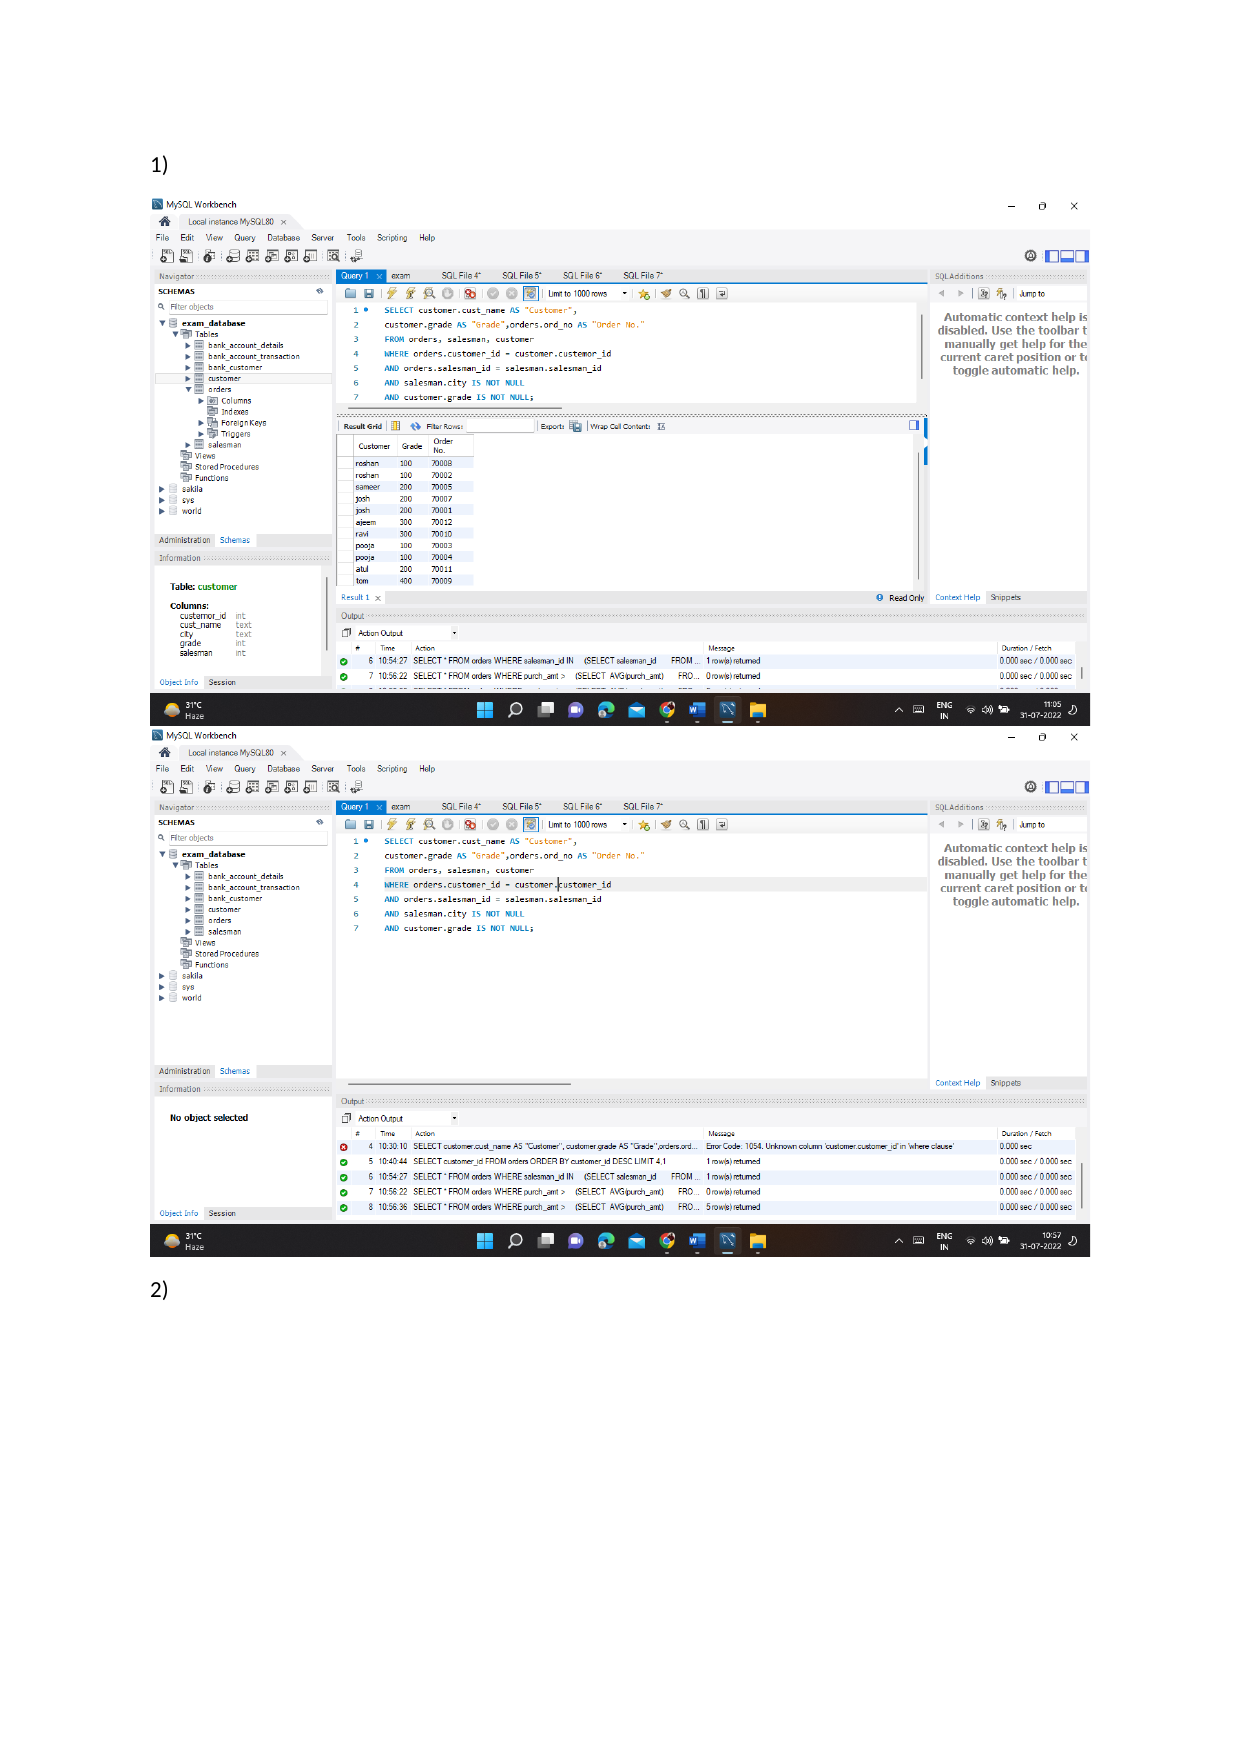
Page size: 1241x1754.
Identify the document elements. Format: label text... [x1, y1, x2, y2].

picture [150, 196, 1091, 726]
text 2) [150, 1275, 1090, 1303]
text 1) [150, 150, 1090, 178]
picture [150, 727, 1091, 1257]
